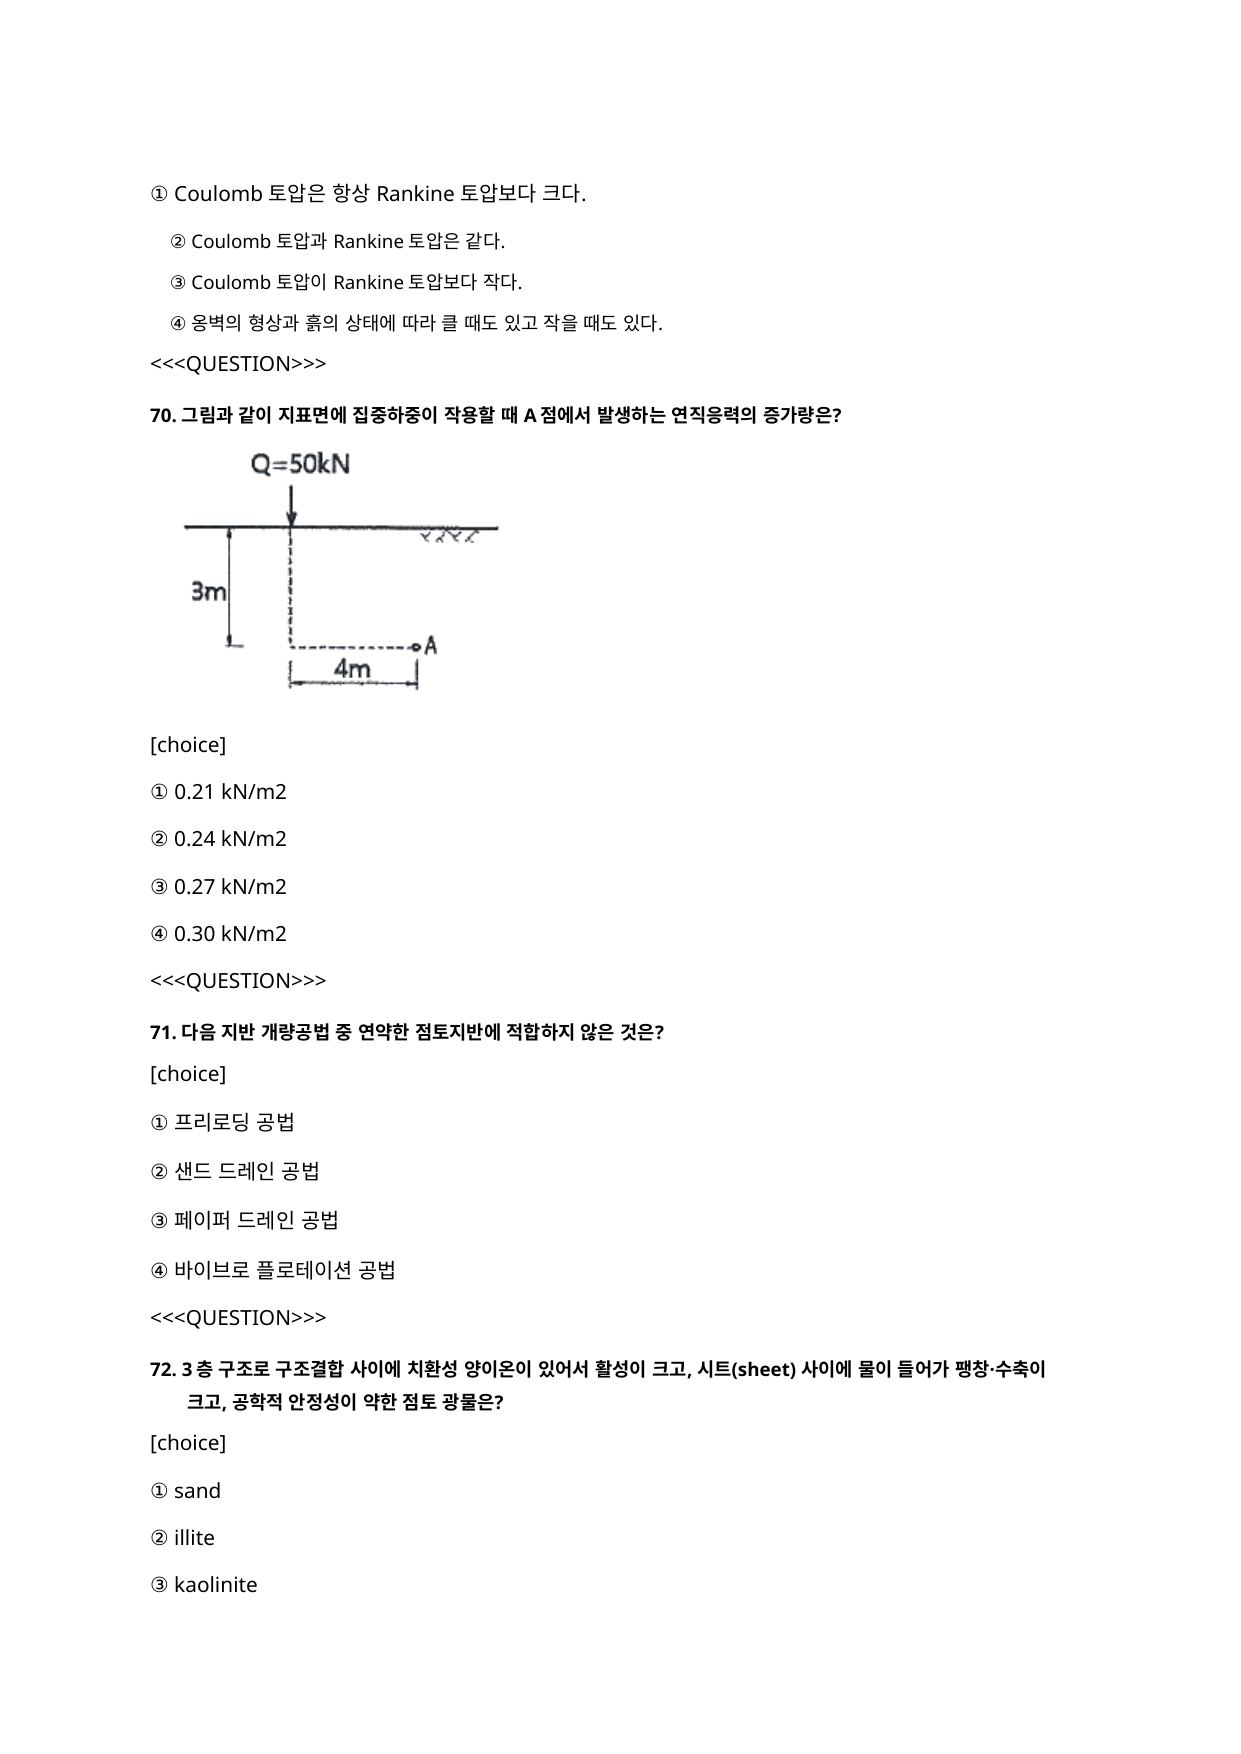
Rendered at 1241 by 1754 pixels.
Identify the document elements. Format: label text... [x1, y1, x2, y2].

text <<<QUESTION>>> [150, 1303, 1090, 1332]
text ① 0.21 kN/m2 [150, 777, 1090, 806]
text <<<QUESTION>>> [150, 349, 1090, 378]
text ② 샌드 드레인 공법 [150, 1155, 1090, 1186]
text ② Coulomb 토압과 Rankine 토압은 같다. [150, 227, 1090, 254]
text 71. 다음 지반 개량공법 중 연약한 점토지반에 적합하지 않은 것은? [150, 1018, 1090, 1045]
text [choice] [150, 1059, 1090, 1087]
text [choice] [150, 730, 1090, 758]
text ③ kaolinite [150, 1570, 1090, 1599]
picture [169, 441, 514, 711]
text ① Coulomb 토압은 항상 Rankine 토압보다 크다. [150, 177, 1090, 207]
text ② 0.24 kN/m2 [150, 824, 1090, 853]
text <<<QUESTION>>> [150, 966, 1090, 995]
text [choice] [150, 1428, 1090, 1457]
text ③ 페이퍼 드레인 공법 [150, 1205, 1090, 1235]
text ② illite [150, 1523, 1090, 1552]
text ③ Coulomb 토압이 Rankine 토압보다 작다. [150, 267, 1090, 295]
text ④ 바이브로 플로테이션 공법 [150, 1254, 1090, 1284]
text 72. 3층 구조로 구조결합 사이에 치환성 양이온이 있어서 활성이 크고, 시트(sheet) 사이에 물이 들어가 팽창·수축이 크고, 공학적 안정성이 약한 점토 광물은? [150, 1355, 1090, 1415]
text ① 프리로딩 공법 [150, 1106, 1090, 1136]
text 70. 그림과 같이 지표면에 집중하중이 작용할 때 A점에서 발생하는 연직응력의 증가량은? [150, 401, 1090, 428]
text ④ 옹벽의 형상과 흙의 상태에 따라 클 때도 있고 작을 때도 있다. [150, 308, 1090, 336]
text ① sand [150, 1476, 1090, 1504]
text ④ 0.30 kN/m2 [150, 919, 1090, 947]
text ③ 0.27 kN/m2 [150, 872, 1090, 900]
